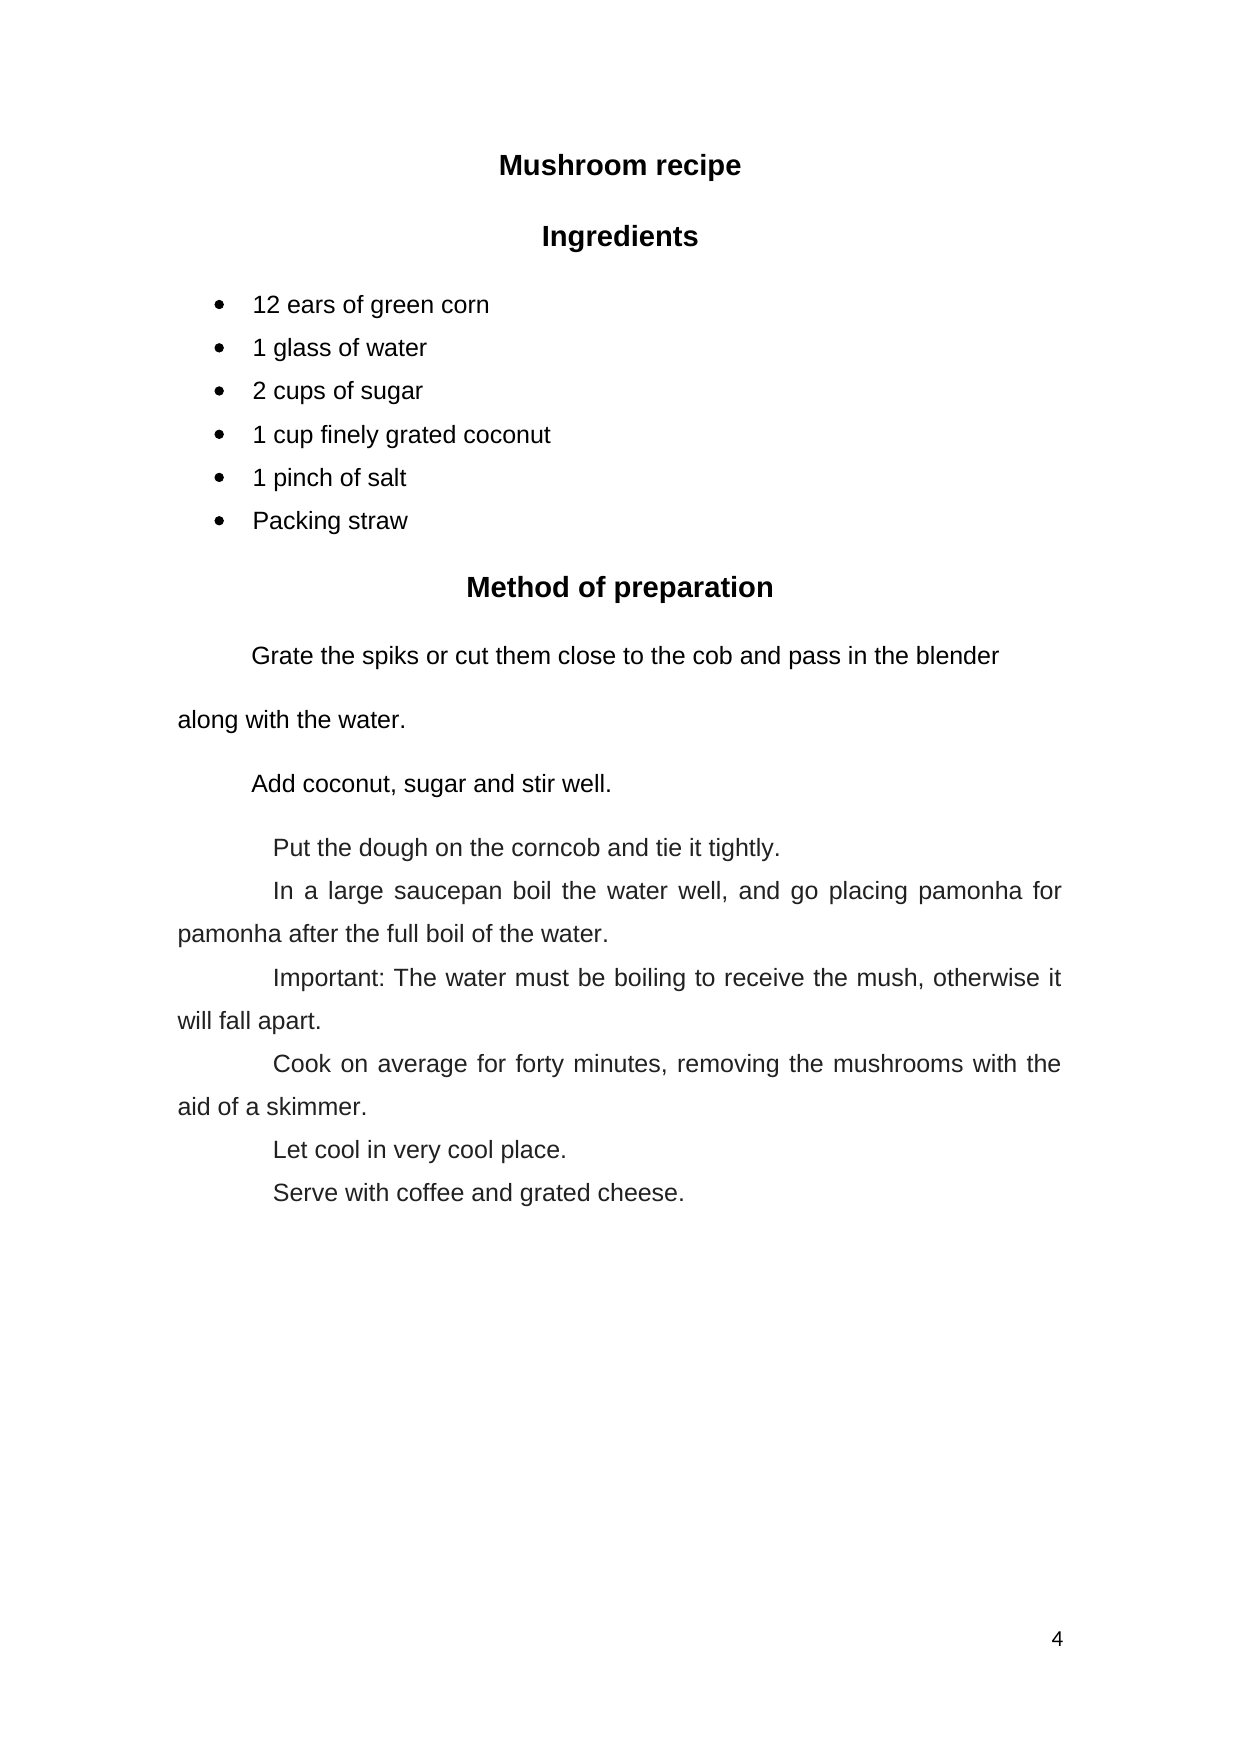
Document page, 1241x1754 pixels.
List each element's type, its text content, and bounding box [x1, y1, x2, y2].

text Grate the spiks or cut them close to the cob and pass in the blender [177, 641, 1063, 670]
list 1 cup finely grated coconut [215, 419, 1063, 448]
text In a large saucepan boil the water well, and go placing pamonha for pamonha after the full boil of the water. [177, 876, 1063, 948]
text along with the water. [177, 705, 1063, 734]
text Important: The water must be boiling to receive the mush, otherwise it will fall apart. [177, 962, 1063, 1034]
text Mushroom recipe [177, 148, 1063, 181]
text Add coconut, sugar and stir well. [177, 769, 1063, 798]
text Put the dough on the corncob and tie it tightly. [177, 833, 1063, 862]
text Method of preparation [177, 570, 1063, 604]
list 1 glass of water [215, 333, 1063, 362]
text Ingredients [177, 219, 1063, 252]
text Cook on average for forty minutes, removing the mushrooms with the aid of a skimmer. [177, 1049, 1063, 1121]
list 1 pinch of salt [215, 463, 1063, 492]
list 12 ears of green corn [215, 290, 1063, 319]
list Packing straw [215, 506, 1063, 535]
text Serve with coffee and grated cheese. [177, 1178, 1063, 1207]
list 2 cups of sugar [215, 376, 1063, 405]
text Let cool in very cool place. [177, 1135, 1063, 1164]
